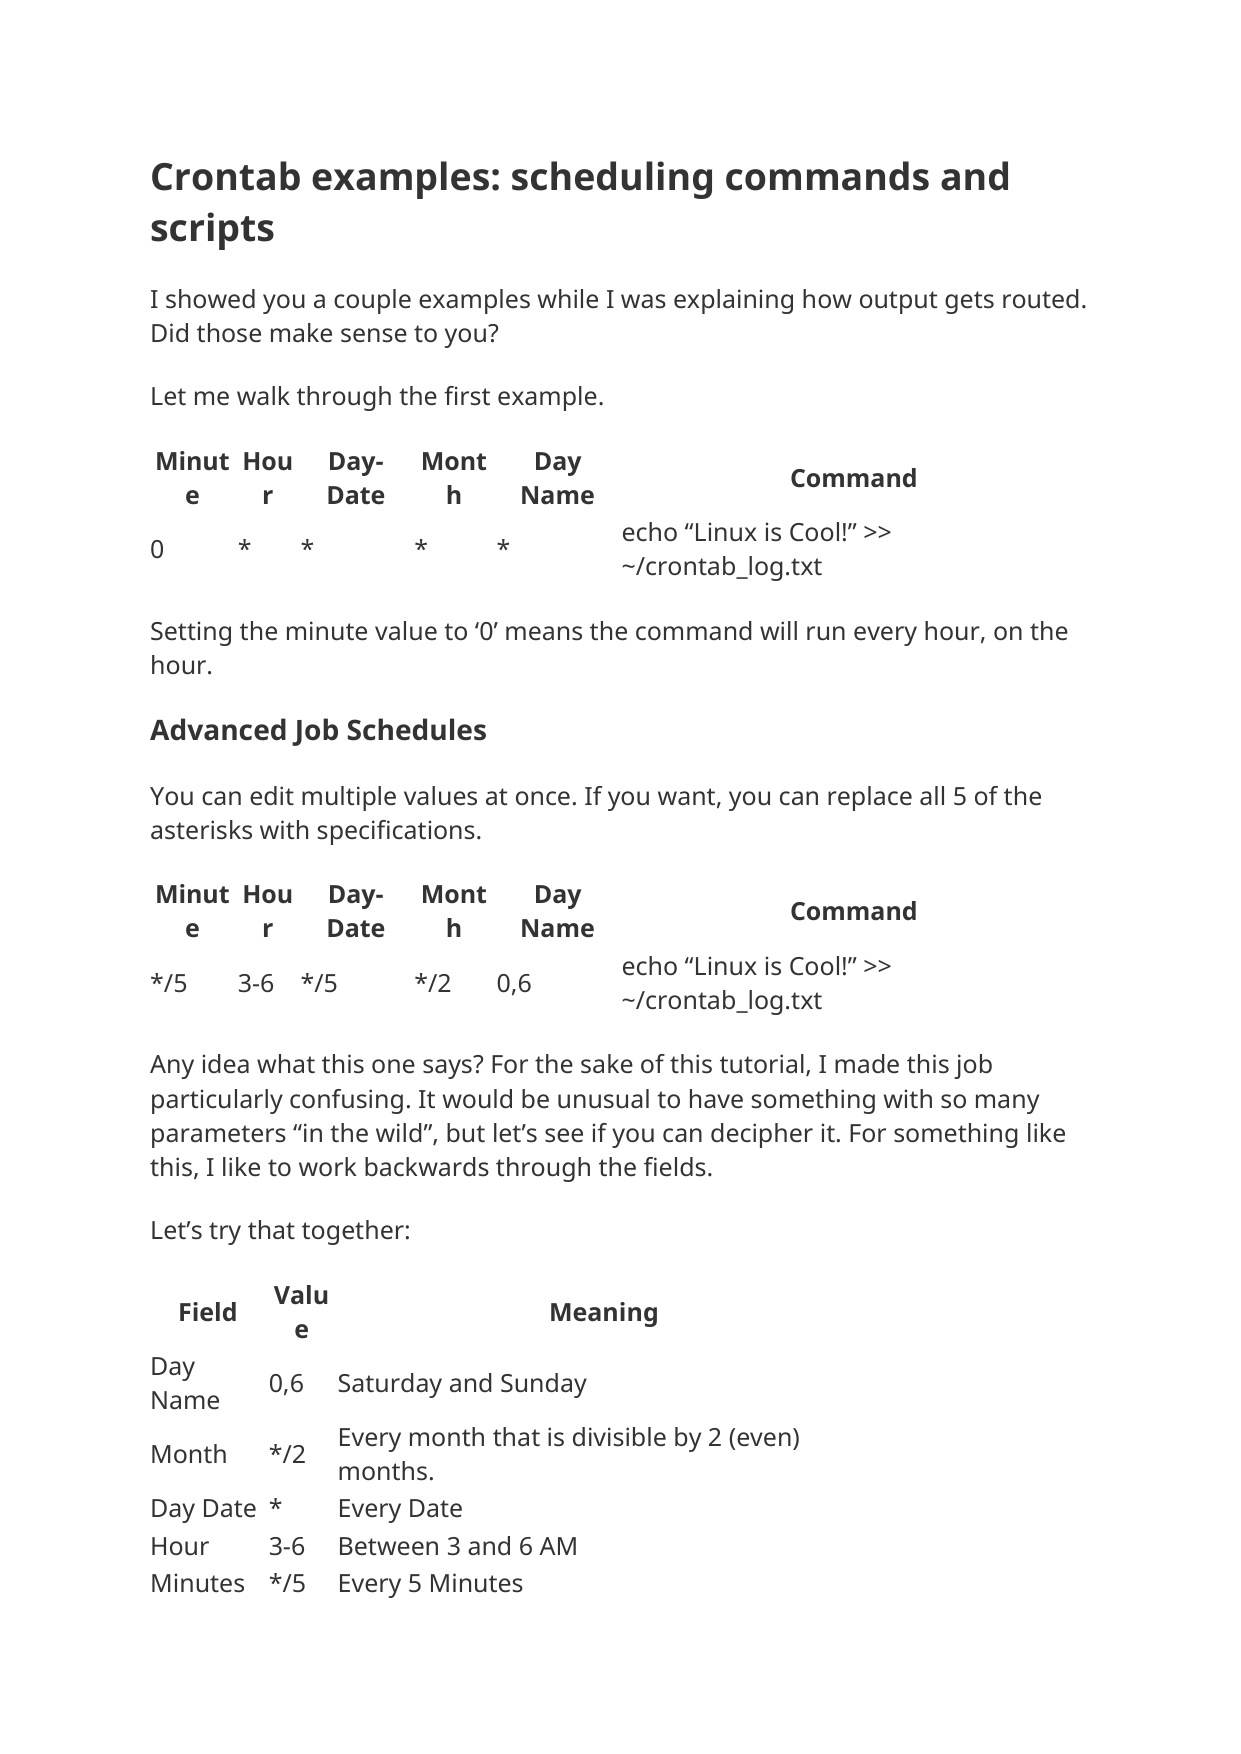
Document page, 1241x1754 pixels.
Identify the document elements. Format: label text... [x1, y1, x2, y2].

table_cell * [495, 513, 620, 584]
table_cell */5 [267, 1564, 336, 1601]
table_header Day-Date [299, 876, 412, 947]
table_cell Saturday and Sunday [336, 1347, 872, 1418]
table_cell Day Date [149, 1490, 267, 1527]
table_header Command [620, 442, 1087, 513]
table_cell Minutes [149, 1564, 267, 1601]
table_cell 3-6 [267, 1527, 336, 1564]
table_header Meaning [336, 1276, 872, 1347]
table_cell */5 [299, 947, 412, 1018]
table_cell echo “Linux is Cool!” >> ~/crontab_log.txt [620, 947, 1087, 1018]
table_header Minute [149, 442, 236, 513]
table_cell * [299, 513, 412, 584]
table_header Hour [236, 442, 299, 513]
table_cell Month [149, 1418, 267, 1489]
table_header Value [267, 1276, 336, 1347]
table_cell Every month that is divisible by 2 (even) months. [336, 1418, 872, 1489]
table_header Field [149, 1276, 267, 1347]
table_cell * [267, 1490, 336, 1527]
table_cell * [413, 513, 495, 584]
text You can edit multiple values at once. If you want, you can replace all 5 of the asterisks with specifications. [150, 778, 1090, 846]
text Let’s try that together: [150, 1213, 1090, 1247]
table_header Command [620, 876, 1087, 947]
table_cell 0,6 [267, 1347, 336, 1418]
table_header Month [413, 442, 495, 513]
text Any idea what this one says? For the sake of this tutorial, I made this job particularly confusing. It would be unusual to have something with so many parameters “in the wild”, but let’s see if you can decipher it. For something like this, I like to work backwards through the fields. [150, 1047, 1090, 1183]
table_cell */5 [149, 947, 236, 1018]
text I showed you a couple examples while I was explaining how output gets routed. Did those make sense to you? [150, 281, 1090, 349]
table_header Day-Date [299, 442, 412, 513]
table_header Day Name [495, 876, 620, 947]
table_header Day Name [495, 442, 620, 513]
table_cell 0,6 [495, 947, 620, 1018]
table_cell echo “Linux is Cool!” >> ~/crontab_log.txt [620, 513, 1087, 584]
table_cell Every 5 Minutes [336, 1564, 872, 1601]
table_cell */2 [267, 1418, 336, 1489]
table_cell Hour [149, 1527, 267, 1564]
text Setting the minute value to ‘0’ means the command will run every hour, on the hour. [150, 613, 1090, 682]
table_cell Day Name [149, 1347, 267, 1418]
table_header Hour [236, 876, 299, 947]
table_cell 3-6 [236, 947, 299, 1018]
table_cell */2 [413, 947, 495, 1018]
text Crontab examples: scheduling commands and scripts [150, 150, 1090, 252]
table_cell Every Date [336, 1490, 872, 1527]
table_cell * [236, 513, 299, 584]
text Advanced Job Schedules [150, 711, 1090, 749]
table_cell Between 3 and 6 AM [336, 1527, 872, 1564]
table_header Month [413, 876, 495, 947]
table_cell 0 [149, 513, 236, 584]
text Let me walk through the first example. [150, 378, 1090, 413]
table_header Minute [149, 876, 236, 947]
